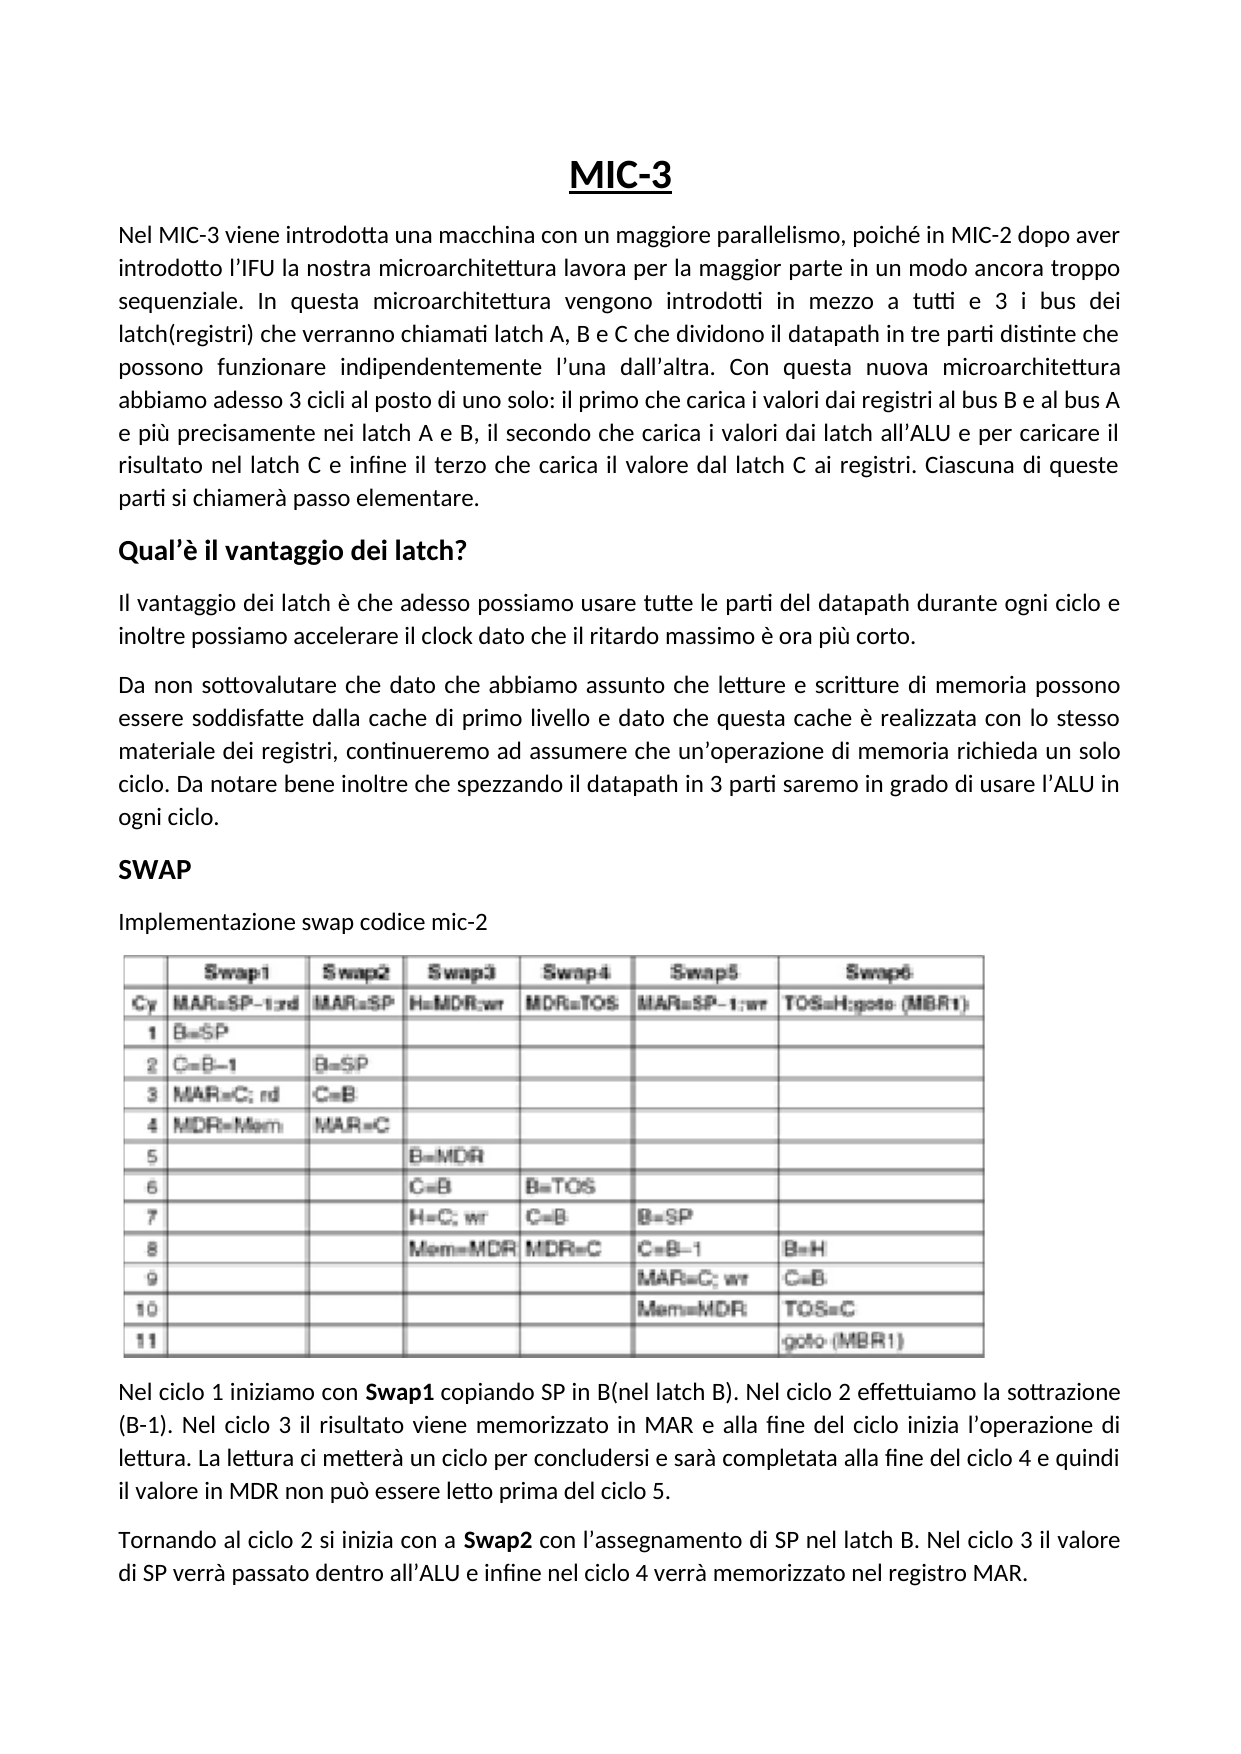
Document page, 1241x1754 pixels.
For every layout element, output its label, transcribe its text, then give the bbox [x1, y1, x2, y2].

picture [123, 955, 985, 1358]
text Il vantaggio dei latch è che adesso possiamo usare tutte le parti del datapath durante ogni ciclo e inoltre possiamo accelerare il clock dato che il ritardo massimo è ora più corto. [118, 587, 1122, 651]
text SWAP [118, 851, 1122, 887]
text Nel MIC-3 viene introdotta una macchina con un maggiore parallelismo, poiché in MIC-2 dopo aver introdotto l’IFU la nostra microarchitettura lavora per la maggior parte in un modo ancora troppo sequenziale. In questa microarchitettura vengono introdotti in mezzo a tutti e 3 i bus dei latch(registri) che verranno chiamati latch A, B e C che dividono il datapath in tre parti distinte che possono funzionare indipendentemente l’una dall’altra. Con questa nuova microarchitettura abbiamo adesso 3 cicli al posto di uno solo: il primo che carica i valori dai registri al bus B e al bus A e più precisamente nei latch A e B, il secondo che carica i valori dai latch all’ALU e per caricare il risultato nel latch C e infine il terzo che carica il valore dal latch C ai registri. Ciascuna di queste parti si chiamerà passo elementare. [118, 219, 1122, 513]
text Nel ciclo 1 iniziamo con Swap1 copiando SP in B(nel latch B). Nel ciclo 2 effettuiamo la sottrazione (B-1). Nel ciclo 3 il risultato viene memorizzato in MAR e alla fine del ciclo inizia l’operazione di lettura. La lettura ci metterà un ciclo per concludersi e sarà completata alla fine del ciclo 4 e quindi il valore in MDR non può essere letto prima del ciclo 5. [118, 1376, 1122, 1506]
text Implementazione swap codice mic-2 [118, 906, 1122, 937]
text Qual’è il vantaggio dei latch? [118, 532, 1122, 568]
text MIC-3 [118, 148, 1122, 198]
text Tornando al ciclo 2 si inizia con a Swap2 con l’assegnamento di SP nel latch B. Nel ciclo 3 il valore di SP verrà passato dentro all’ALU e infine nel ciclo 4 verrà memorizzato nel registro MAR. [118, 1524, 1122, 1588]
text Da non sottovalutare che dato che abbiamo assunto che letture e scritture di memoria possono essere soddisfatte dalla cache di primo livello e dato che questa cache è realizzata con lo stesso materiale dei registri, continueremo ad assumere che un’operazione di memoria richieda un solo ciclo. Da notare bene inoltre che spezzando il datapath in 3 parti saremo in grado di usare l’ALU in ogni ciclo. [118, 670, 1122, 832]
